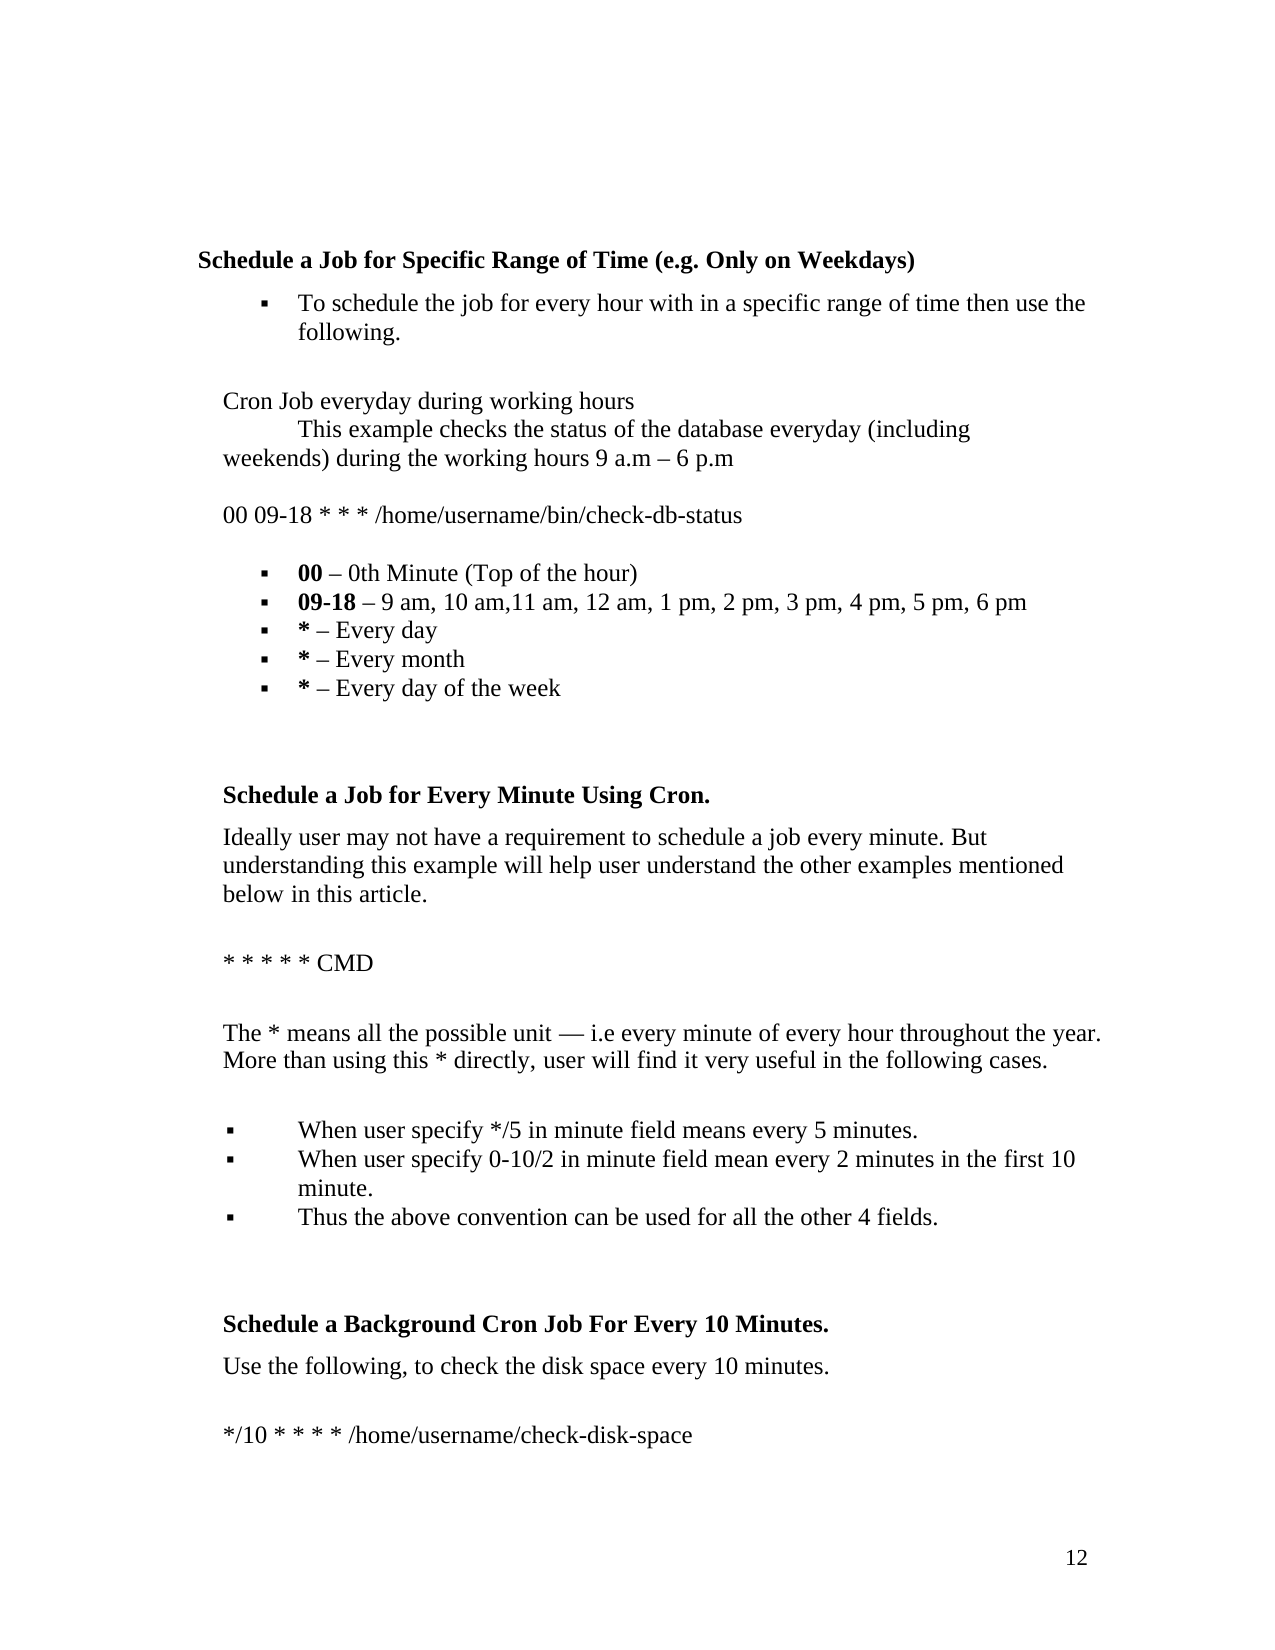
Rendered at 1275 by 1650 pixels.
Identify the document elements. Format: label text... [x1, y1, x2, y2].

list 09-18 – 9 am, 10 am,11 am, 12 am, 1 pm, 2 pm, 3 pm, 4 pm, 5 pm, 6 pm [259, 587, 1127, 616]
text * * * * * CMD [223, 948, 1127, 977]
list When user specify 0-10/2 in minute field mean every 2 minutes in the first 10 minute. [225, 1144, 1127, 1201]
text The * means all the possible unit — i.e every minute of every hour throughout the year. More than using this * directly, user will find it very useful in the following cases. [223, 1019, 1126, 1074]
list To schedule the job for every hour with in a specific range of time then use the following. [259, 288, 1127, 346]
list 00 – 0th Minute (Top of the hour) [259, 558, 1127, 587]
list Thus the above convention can be used for all the other 4 fields. [225, 1202, 1127, 1231]
text 00 09-18 * * * /home/username/bin/check-db-status [223, 500, 1127, 529]
list * – Every day [259, 616, 1127, 644]
subtitle Schedule a Background Cron Job For Every 10 Minutes. [223, 1309, 1127, 1337]
text Cron Job everyday during working hours [223, 386, 1127, 415]
subtitle Schedule a Job for Specific Range of Time (e.g. Only on Weekdays) [198, 246, 1127, 274]
text Ideally user may not have a requirement to schedule a job every minute. But understanding this example will help user understand the other examples mentioned below in this article. [223, 823, 1094, 908]
text Use the following, to check the disk space every 10 minutes. [223, 1351, 1127, 1379]
list When user specify */5 in minute field means every 5 minutes. [225, 1115, 1127, 1144]
text */10 * * * * /home/username/check-disk-space [223, 1420, 1127, 1449]
text This example checks the status of the database everyday (including weekends) during the working hours 9 a.m – 6 p.m [223, 415, 1016, 471]
list * – Every month [259, 644, 1127, 673]
subtitle Schedule a Job for Every Minute Using Cron. [223, 780, 1127, 809]
list * – Every day of the week [259, 673, 1127, 702]
